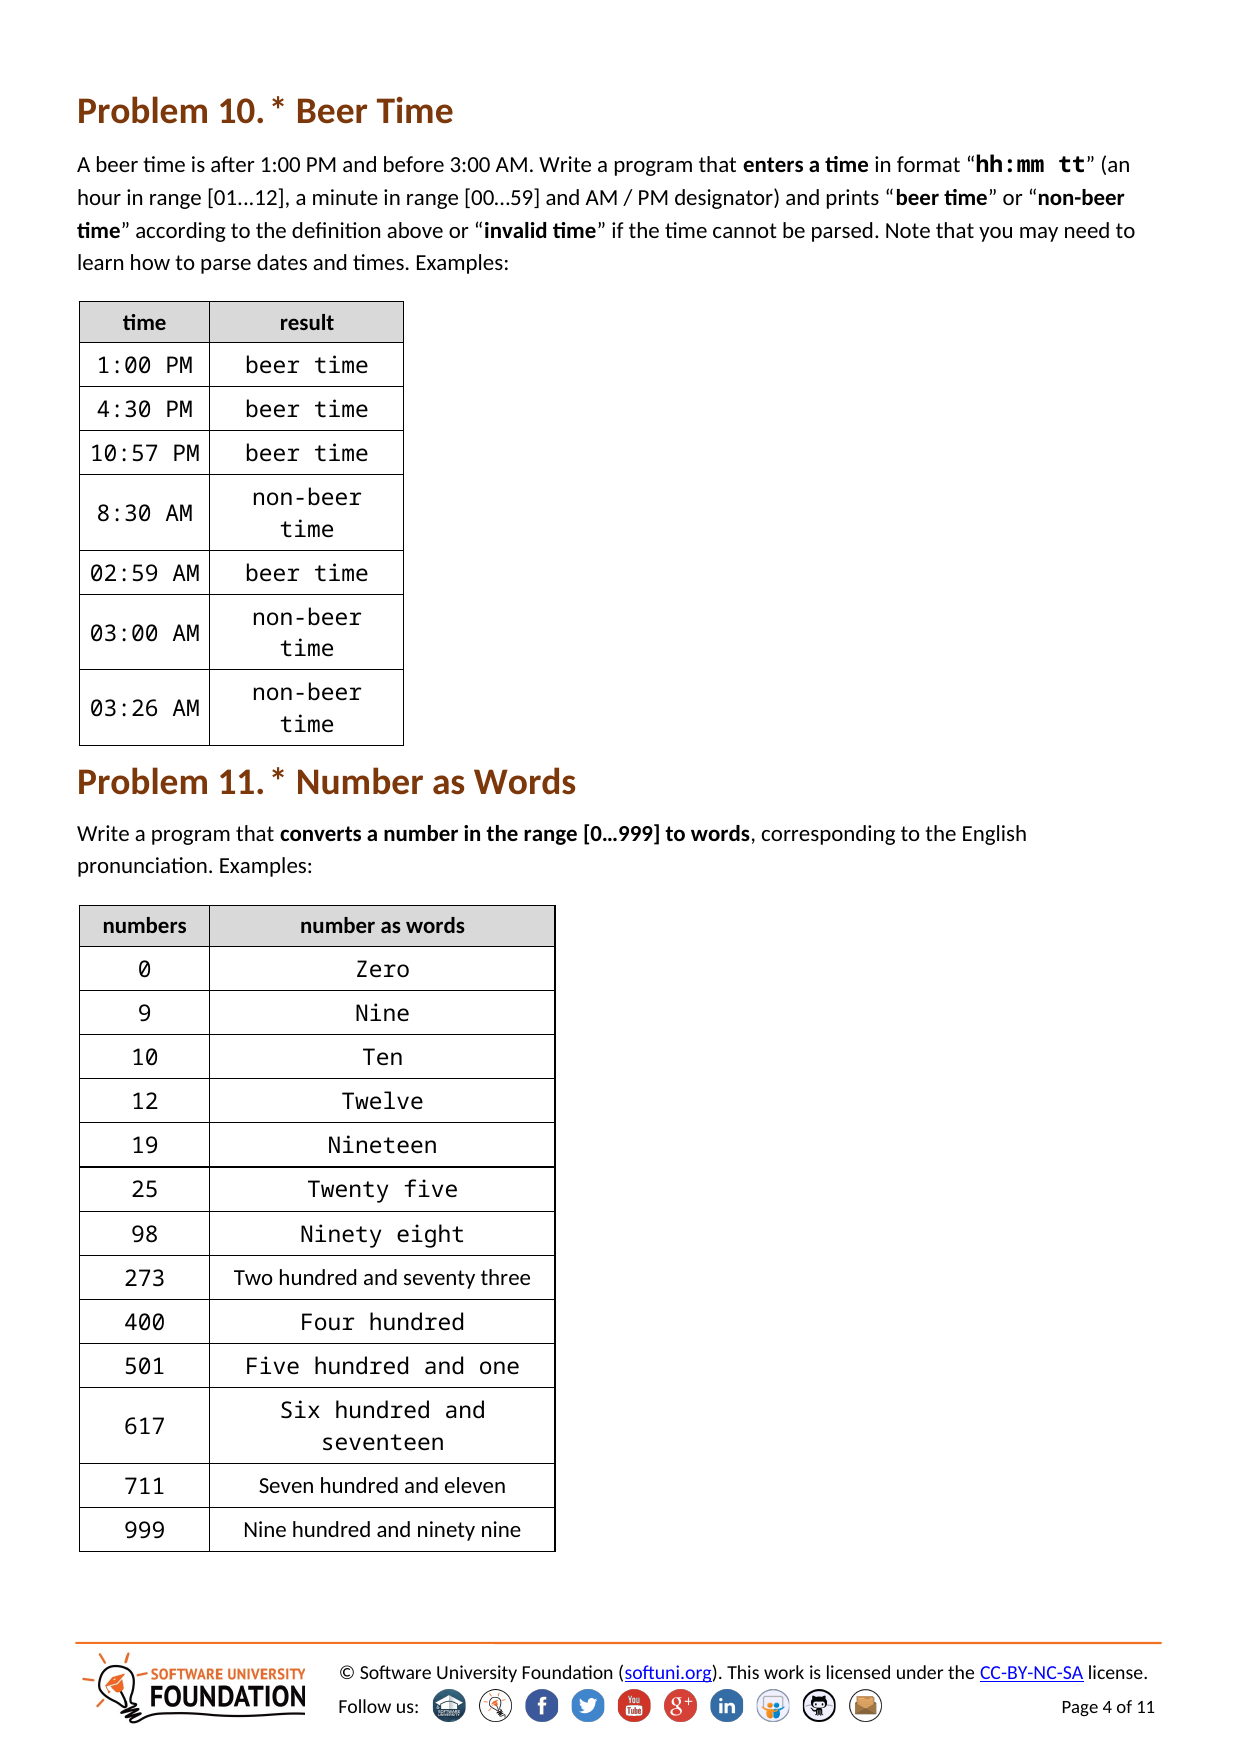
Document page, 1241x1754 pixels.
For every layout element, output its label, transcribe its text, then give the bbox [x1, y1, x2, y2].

table_cell Nine hundred and ninety nine [210, 1508, 554, 1551]
table_cell 8:30 AM [80, 475, 209, 550]
table_cell 25 [80, 1168, 209, 1211]
table_cell 501 [80, 1344, 209, 1387]
picture [802, 1689, 836, 1722]
table_cell Nine [210, 991, 554, 1034]
table_cell 10:57 PM [80, 431, 209, 474]
table_cell 0 [80, 947, 209, 990]
table_cell 9 [80, 991, 209, 1034]
picture [571, 1689, 605, 1722]
subtitle * Beer Time [77, 87, 1163, 133]
table_cell non-beer time [210, 670, 403, 745]
table_cell 999 [80, 1508, 209, 1551]
table_cell 10 [80, 1035, 209, 1078]
table_cell beer time [210, 387, 403, 430]
table_cell Two hundred and seventy three [210, 1256, 554, 1299]
table_cell Four hundred [210, 1300, 554, 1343]
table_cell Six hundred and seventeen [210, 1388, 554, 1463]
picture [756, 1689, 790, 1722]
table_cell 19 [80, 1123, 209, 1166]
table_cell Five hundred and one [210, 1344, 554, 1387]
subtitle * Number as Words [77, 758, 1163, 804]
table_cell beer time [210, 431, 403, 474]
table_cell 617 [80, 1388, 209, 1463]
table_cell Ninety eight [210, 1212, 554, 1255]
table_cell 4:30 PM [80, 387, 209, 430]
table_header number as words [210, 906, 554, 946]
table_cell 400 [80, 1300, 209, 1343]
table_cell 02:59 AM [80, 551, 209, 594]
table_cell Twelve [210, 1079, 554, 1122]
picture [432, 1689, 466, 1722]
table_cell non-beer time [210, 475, 403, 550]
table_cell Zero [210, 947, 554, 990]
text Write a program that converts a number in the range [0…999] to words, corresponding to the English pronunciation. Examples: [77, 819, 1163, 879]
table_header time [80, 302, 209, 342]
table_cell 98 [80, 1212, 209, 1255]
table_cell Ten [210, 1035, 554, 1078]
table_cell 1:00 PM [80, 343, 209, 386]
text A beer time is after 1:00 PM and before 3:00 AM. Write a program that enters a time in format “hh:mm tt” (an hour in range [01...12], a minute in range [00…59] and AM / PM designator) and prints “beer time” or “non-beer time” according to the definition above or “invalid time” if the time cannot be parsed. Note that you may need to learn how to parse dates and times. Examples: [77, 148, 1163, 276]
table_cell beer time [210, 343, 403, 386]
table_cell 12 [80, 1079, 209, 1122]
picture [664, 1689, 697, 1722]
table_cell beer time [210, 551, 403, 594]
picture [617, 1689, 651, 1722]
table_cell non-beer time [210, 595, 403, 669]
picture [710, 1689, 744, 1722]
table_header numbers [80, 906, 209, 946]
table_cell 273 [80, 1256, 209, 1299]
table_cell 03:00 AM [80, 595, 209, 669]
table_cell 03:26 AM [80, 670, 209, 745]
table_cell Seven hundred and eleven [210, 1464, 554, 1507]
table_cell Nineteen [210, 1123, 554, 1166]
picture [479, 1689, 512, 1722]
table_header result [210, 302, 403, 342]
table_cell Twenty five [210, 1168, 554, 1211]
picture [525, 1689, 559, 1722]
picture [81, 1651, 305, 1724]
table_cell 711 [80, 1464, 209, 1507]
picture [849, 1689, 882, 1722]
